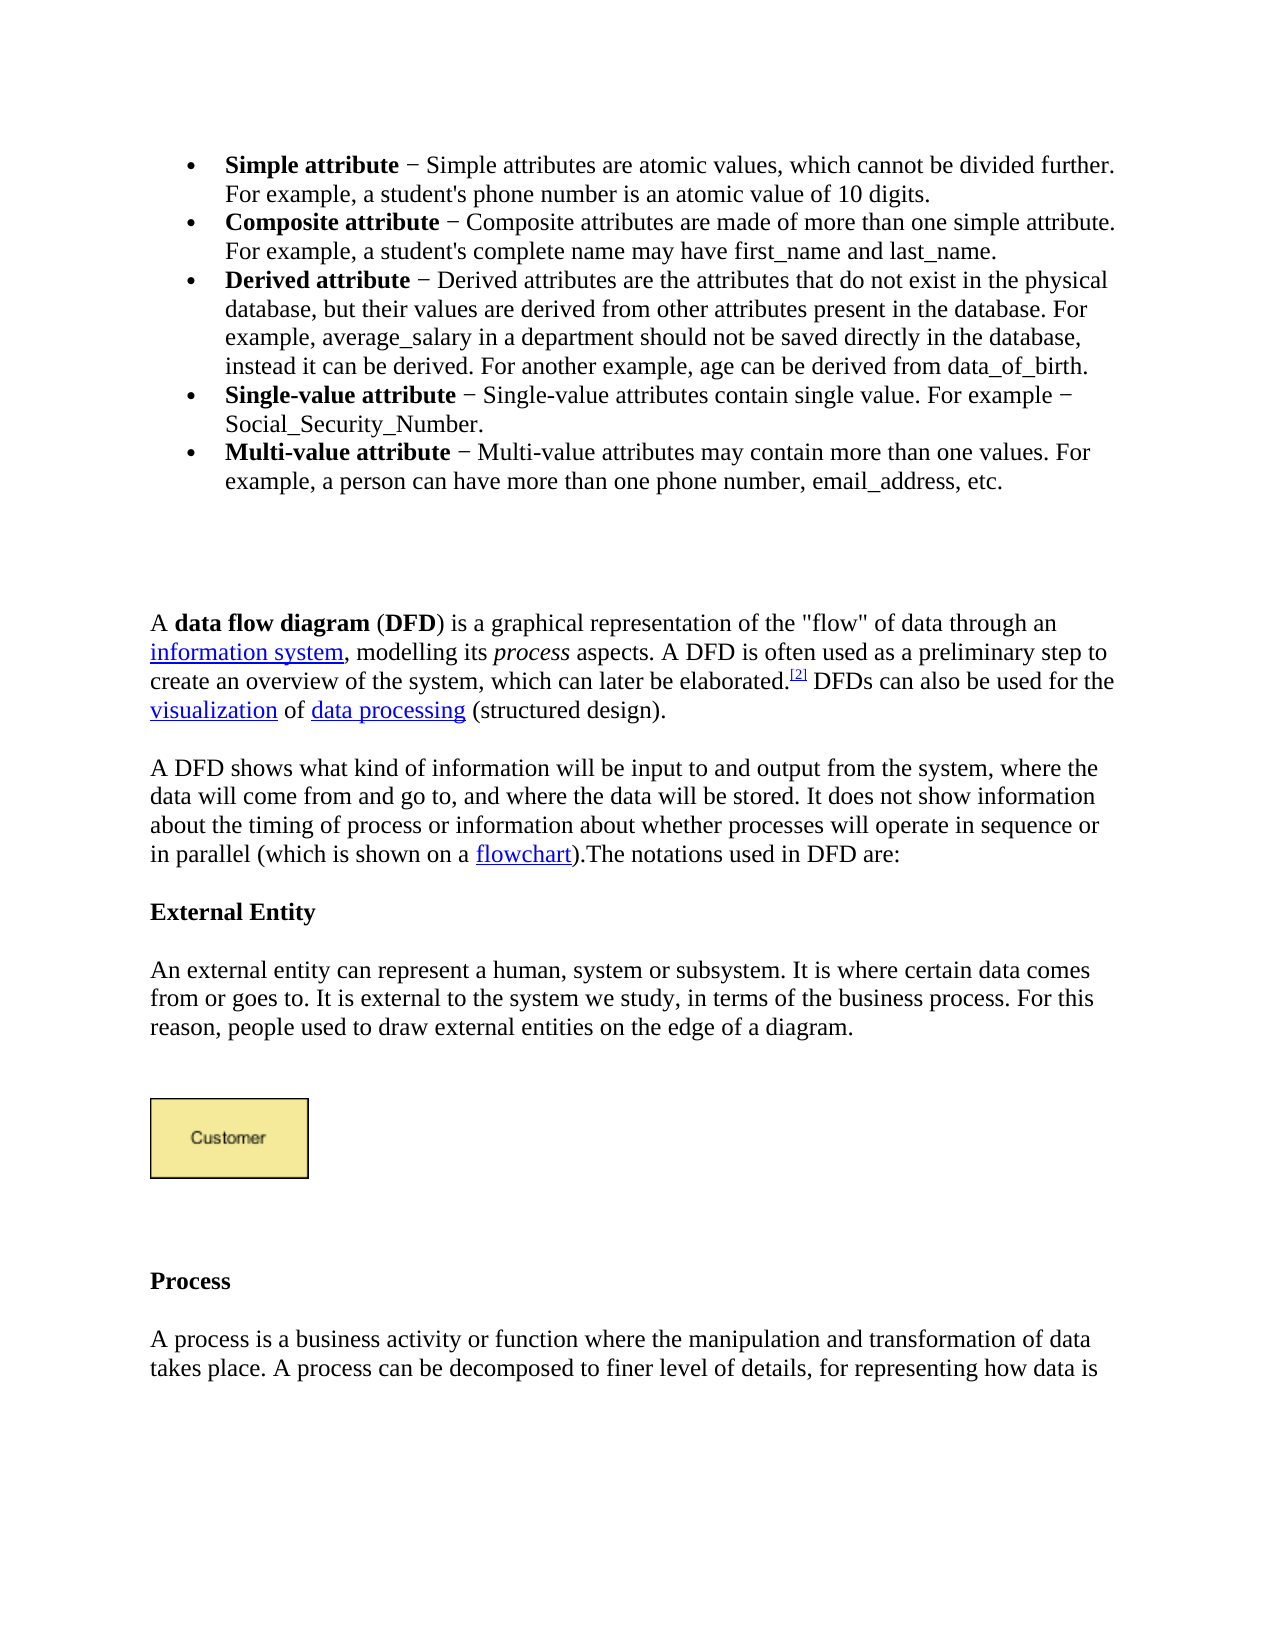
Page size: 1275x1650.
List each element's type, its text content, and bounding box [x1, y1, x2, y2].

text Process [150, 1266, 1125, 1295]
list Single-value attribute − Single-value attributes contain single value. For example − Social_Security_Number. [187, 380, 1125, 437]
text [150, 1324, 1125, 1382]
text An external entity can represent a human, system or subsystem. It is where certain data comes from or goes to. It is external to the system we study, in terms of the business process. For this reason, people used to draw external entities on the edge of a diagram. [150, 955, 1125, 1041]
list Derived attribute − Derived attributes are the attributes that do not exist in the physical database, but their values are derived from other attributes present in the database. For example, average_salary in a department should not be saved directly in the database, instead it can be derived. For another example, age can be derived from data_of_birth. [187, 265, 1125, 380]
list Simple attribute − Simple attributes are atomic values, which cannot be divided further. For example, a student's phone number is an atomic value of 10 digits. [187, 150, 1125, 207]
text A DFD shows what kind of information will be input to and output from the system, where the data will come from and go to, and where the data will be stored. It does not show information about the timing of process or information about whether processes will operate in sequence or in parallel (which is shown on a flowchart).The notations used in DFD are: [150, 753, 1125, 868]
list Composite attribute − Composite attributes are made of more than one simple attribute. For example, a student's complete name may have first_name and last_name. [187, 207, 1125, 265]
list Multi-value attribute − Multi-value attributes may contain more than one values. For example, a person can have more than one phone number, email_address, etc. [187, 437, 1125, 495]
text A data flow diagram (DFD) is a graphical representation of the "flow" of data through an information system, modelling its process aspects. A DFD is often used as a preliminary step to create an overview of the system, which can later be elaborated.[2] DFDs can also be used for the visualization of data processing (structured design). [150, 608, 1125, 723]
picture [150, 1098, 309, 1179]
text External Entity [150, 897, 1125, 926]
